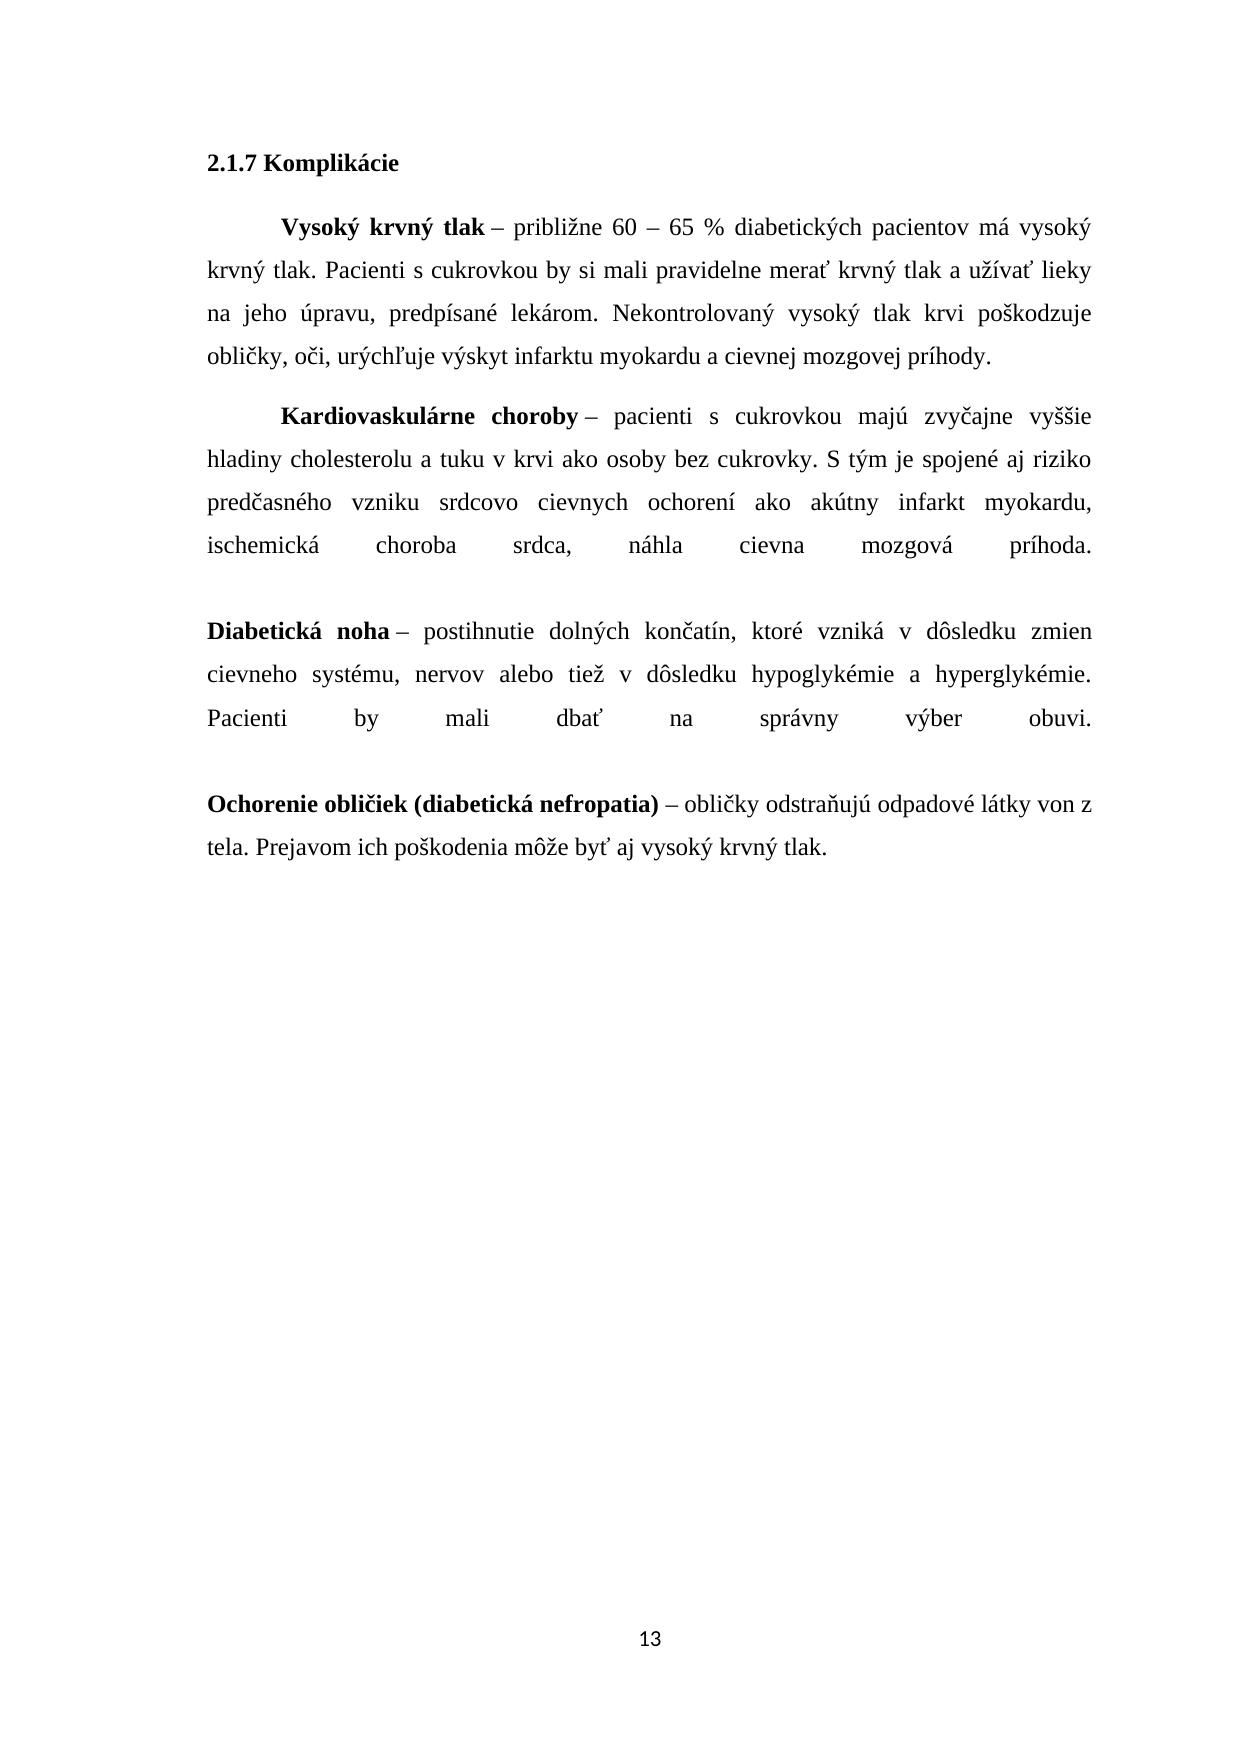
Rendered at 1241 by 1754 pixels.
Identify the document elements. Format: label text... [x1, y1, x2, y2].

text Kardiovaskulárne choroby – pacienti s cukrovkou majú zvyčajne vyššie hladiny cholesterolu a tuku v krvi ako osoby bez cukrovky. S tým je spojené aj riziko predčasného vzniku srdcovo cievnych ochorení ako akútny infarkt myokardu, ischemická choroba srdca, náhla cievna mozgová príhoda. Diabetická noha – postihnutie dolných končatín, ktoré vzniká v dôsledku zmien cievneho systému, nervov alebo tiež v dôsledku hypoglykémie a hyperglykémie. Pacienti by mali dbať na správny výber obuvi. Ochorenie obličiek (diabetická nefropatia) – obličky odstraňujú odpadové látky von z tela. Prejavom ich poškodenia môže byť aj vysoký krvný tlak. [207, 401, 1092, 861]
text Vysoký krvný tlak – približne 60 – 65 % diabetických pacientov má vysoký krvný tlak. Pacienti s cukrovkou by si mali pravidelne merať krvný tlak a užívať lieky na jeho úpravu, predpísané lekárom. Nekontrolovaný vysoký tlak krvi poškodzuje obličky, oči, urýchľuje výskyt infarktu myokardu a cievnej mozgovej príhody. [207, 212, 1092, 370]
text 2.1.7 Komplikácie [207, 148, 1092, 176]
